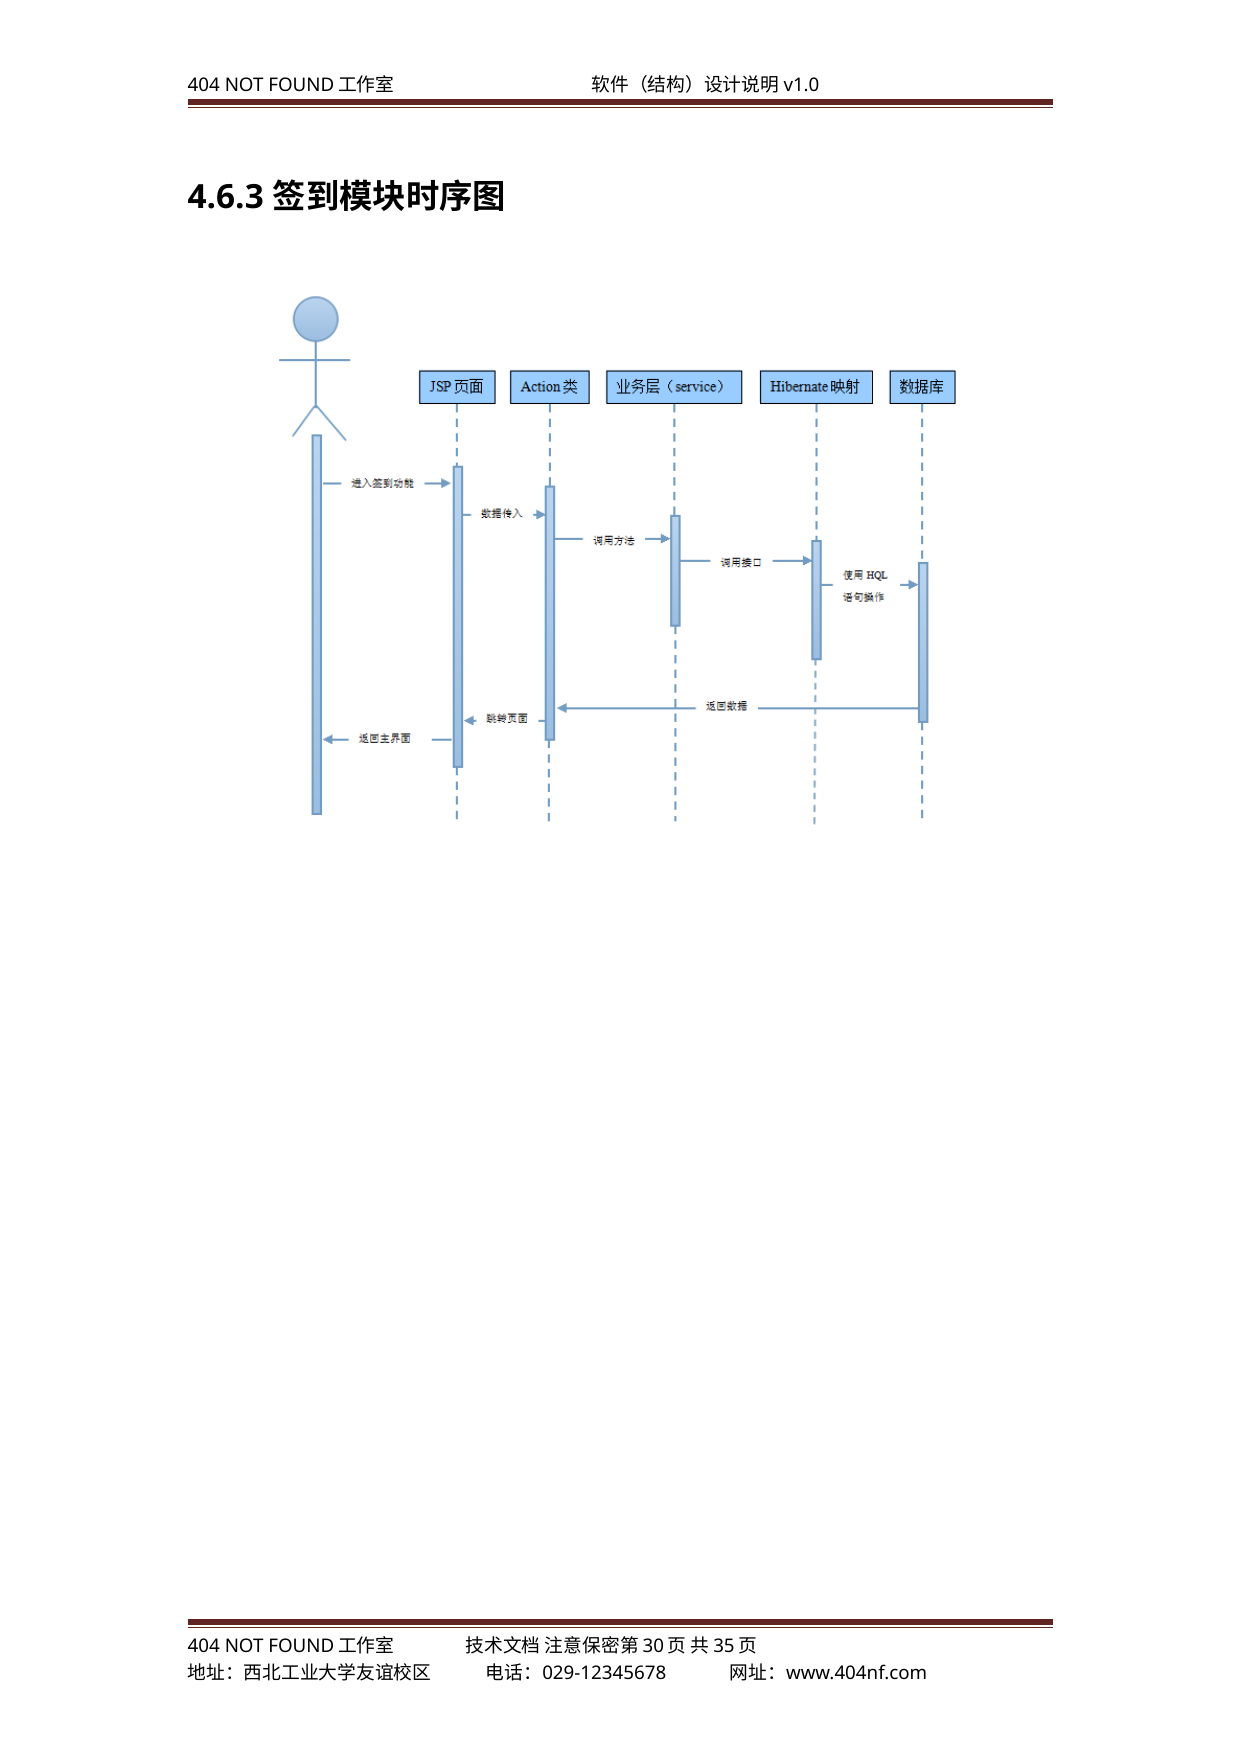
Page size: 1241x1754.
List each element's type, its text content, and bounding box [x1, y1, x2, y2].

subtitle 4.6.3 签到模块时序图 [187, 162, 1053, 227]
picture [275, 289, 965, 837]
